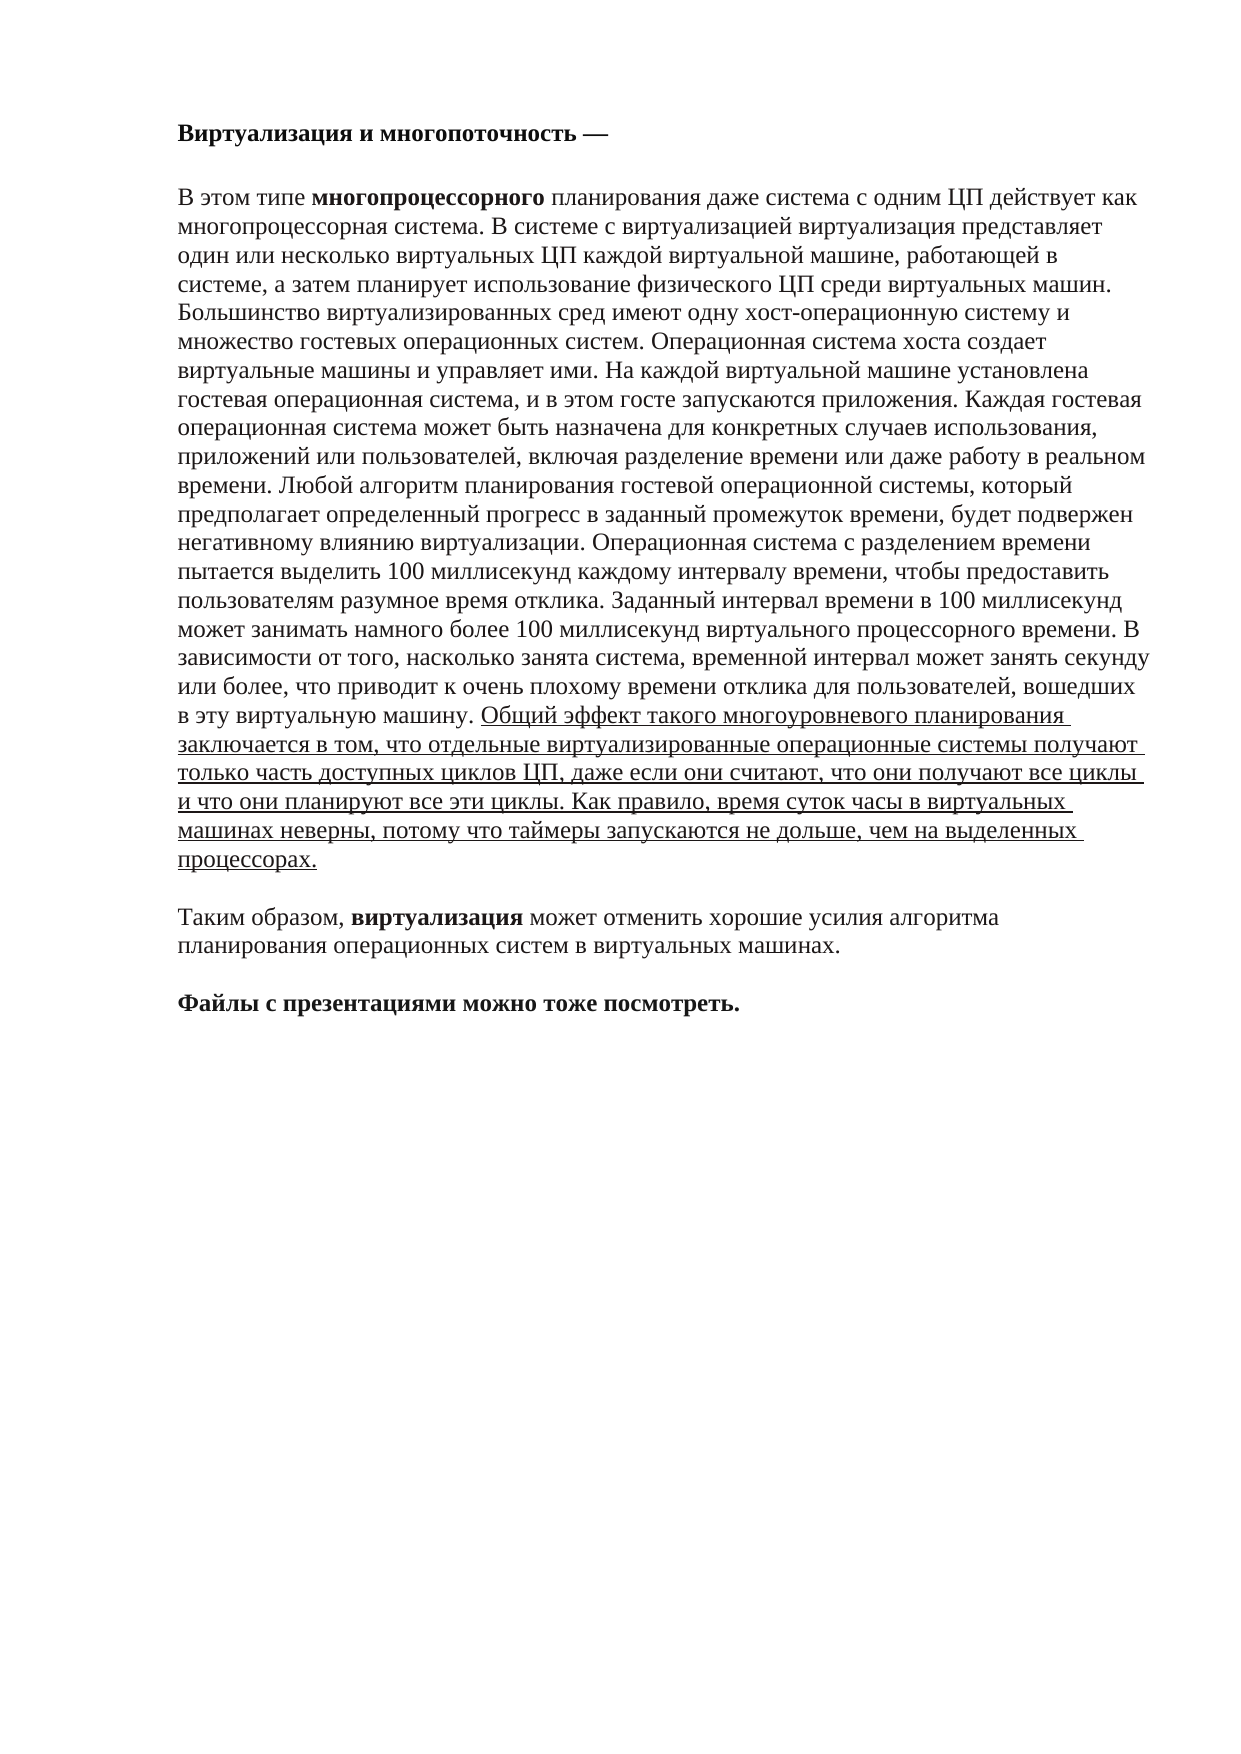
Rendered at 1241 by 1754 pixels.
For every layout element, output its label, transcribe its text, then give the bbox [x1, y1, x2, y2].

text Файлы с презентациями можно тоже посмотреть. [177, 988, 1152, 1017]
text В этом типе многопроцессорного планирования даже система с одним ЦП действует как многопроцессорная система. В системе с виртуализацией виртуализация представляет один или несколько виртуальных ЦП каждой виртуальной машине, работающей в системе, а затем планирует использование физического ЦП среди виртуальных машин. Большинство виртуализированных сред имеют одну хост-операционную систему и множество гостевых операционных систем. Операционная система хоста создает виртуальные машины и управляет ими. На каждой виртуальной машине установлена гостевая операционная система, и в этом госте запускаются приложения. Каждая гостевая операционная система может быть назначена для конкретных случаев использования, приложений или пользователей, включая разделение времени или даже работу в реальном времени. Любой алгоритм планирования гостевой операционной системы, который предполагает определенный прогресс в заданный промежуток времени, будет подвержен негативному влиянию виртуализации. Операционная система с разделением времени пытается выделить 100 миллисекунд каждому интервалу времени, чтобы предоставить пользователям разумное время отклика. Заданный интервал времени в 100 миллисекунд может занимать намного более 100 миллисекунд виртуального процессорного времени. В зависимости от того, насколько занята система, временной интервал может занять секунду или более, что приводит к очень плохому времени отклика для пользователей, вошедших в эту виртуальную машину. Общий эффект такого многоуровневого планирования заключается в том, что отдельные виртуализированные операционные системы получают только часть доступных циклов ЦП, даже если они считают, что они получают все циклы и что они планируют все эти циклы. Как правило, время суток часы в виртуальных машинах неверны, потому что таймеры запускаются не дольше, чем на выделенных процессорах. [177, 182, 1152, 872]
subtitle Виртуализация и многопоточность — [177, 118, 1152, 147]
text Таким образом, виртуализация может отменить хорошие усилия алгоритма планирования операционных систем в виртуальных машинах. [177, 902, 1152, 959]
